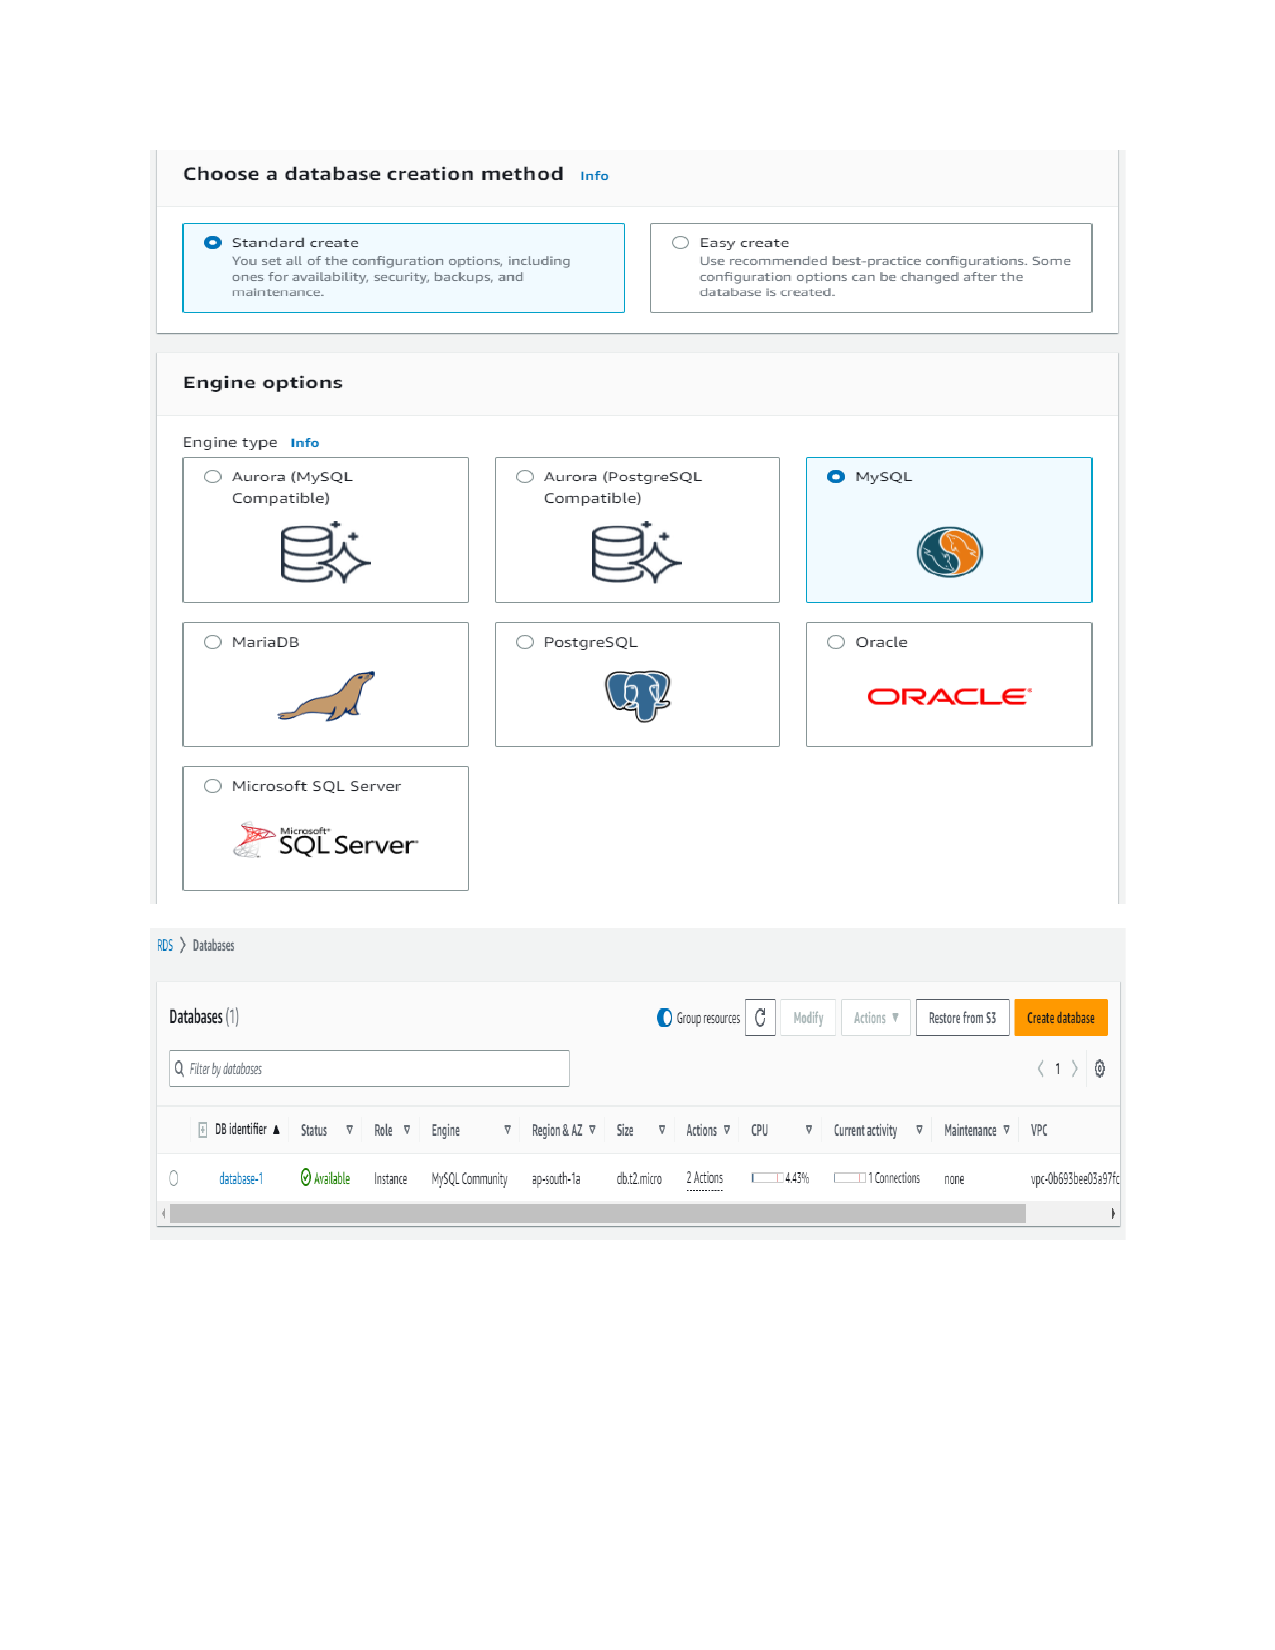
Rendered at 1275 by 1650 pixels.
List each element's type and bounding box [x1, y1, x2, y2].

picture [150, 928, 1126, 1240]
picture [150, 150, 1126, 904]
